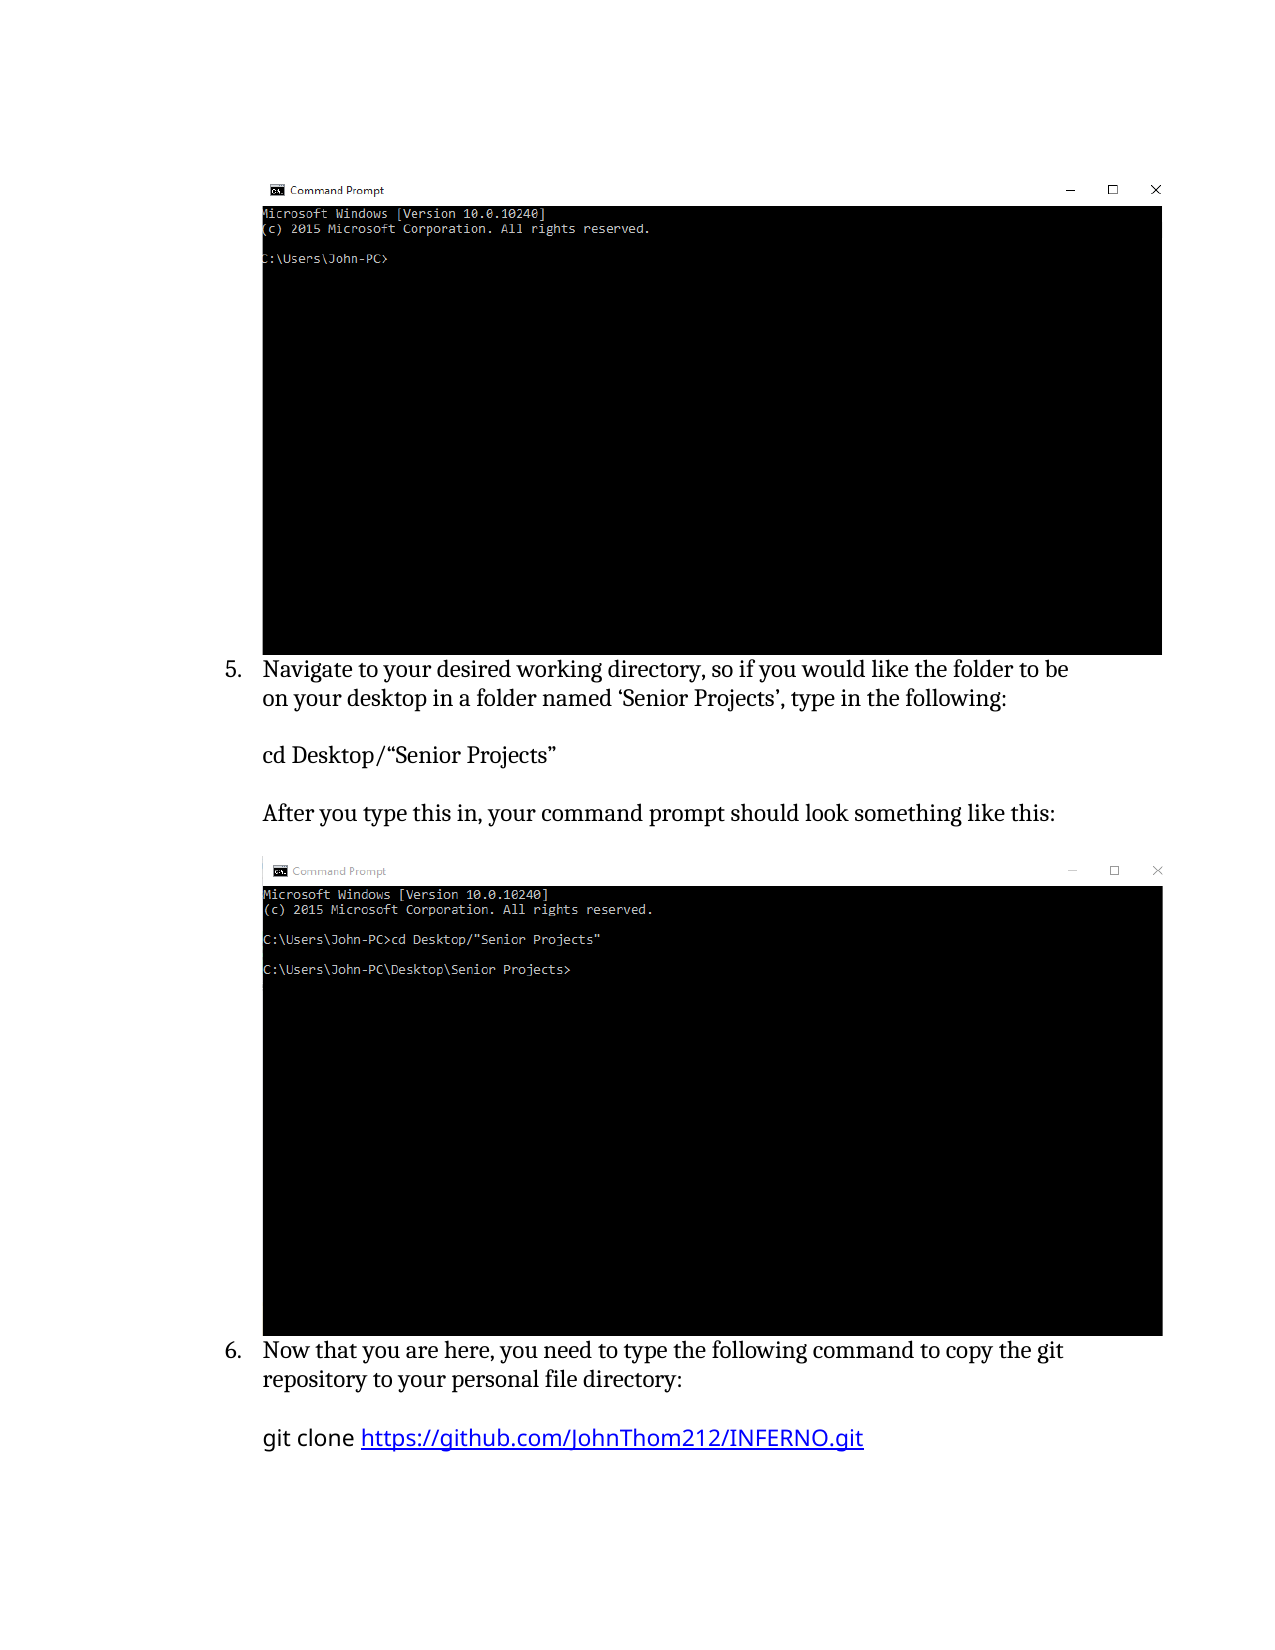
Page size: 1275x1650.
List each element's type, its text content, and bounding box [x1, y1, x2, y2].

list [225, 1336, 1087, 1484]
picture [262, 178, 1163, 655]
picture [262, 856, 1163, 1336]
